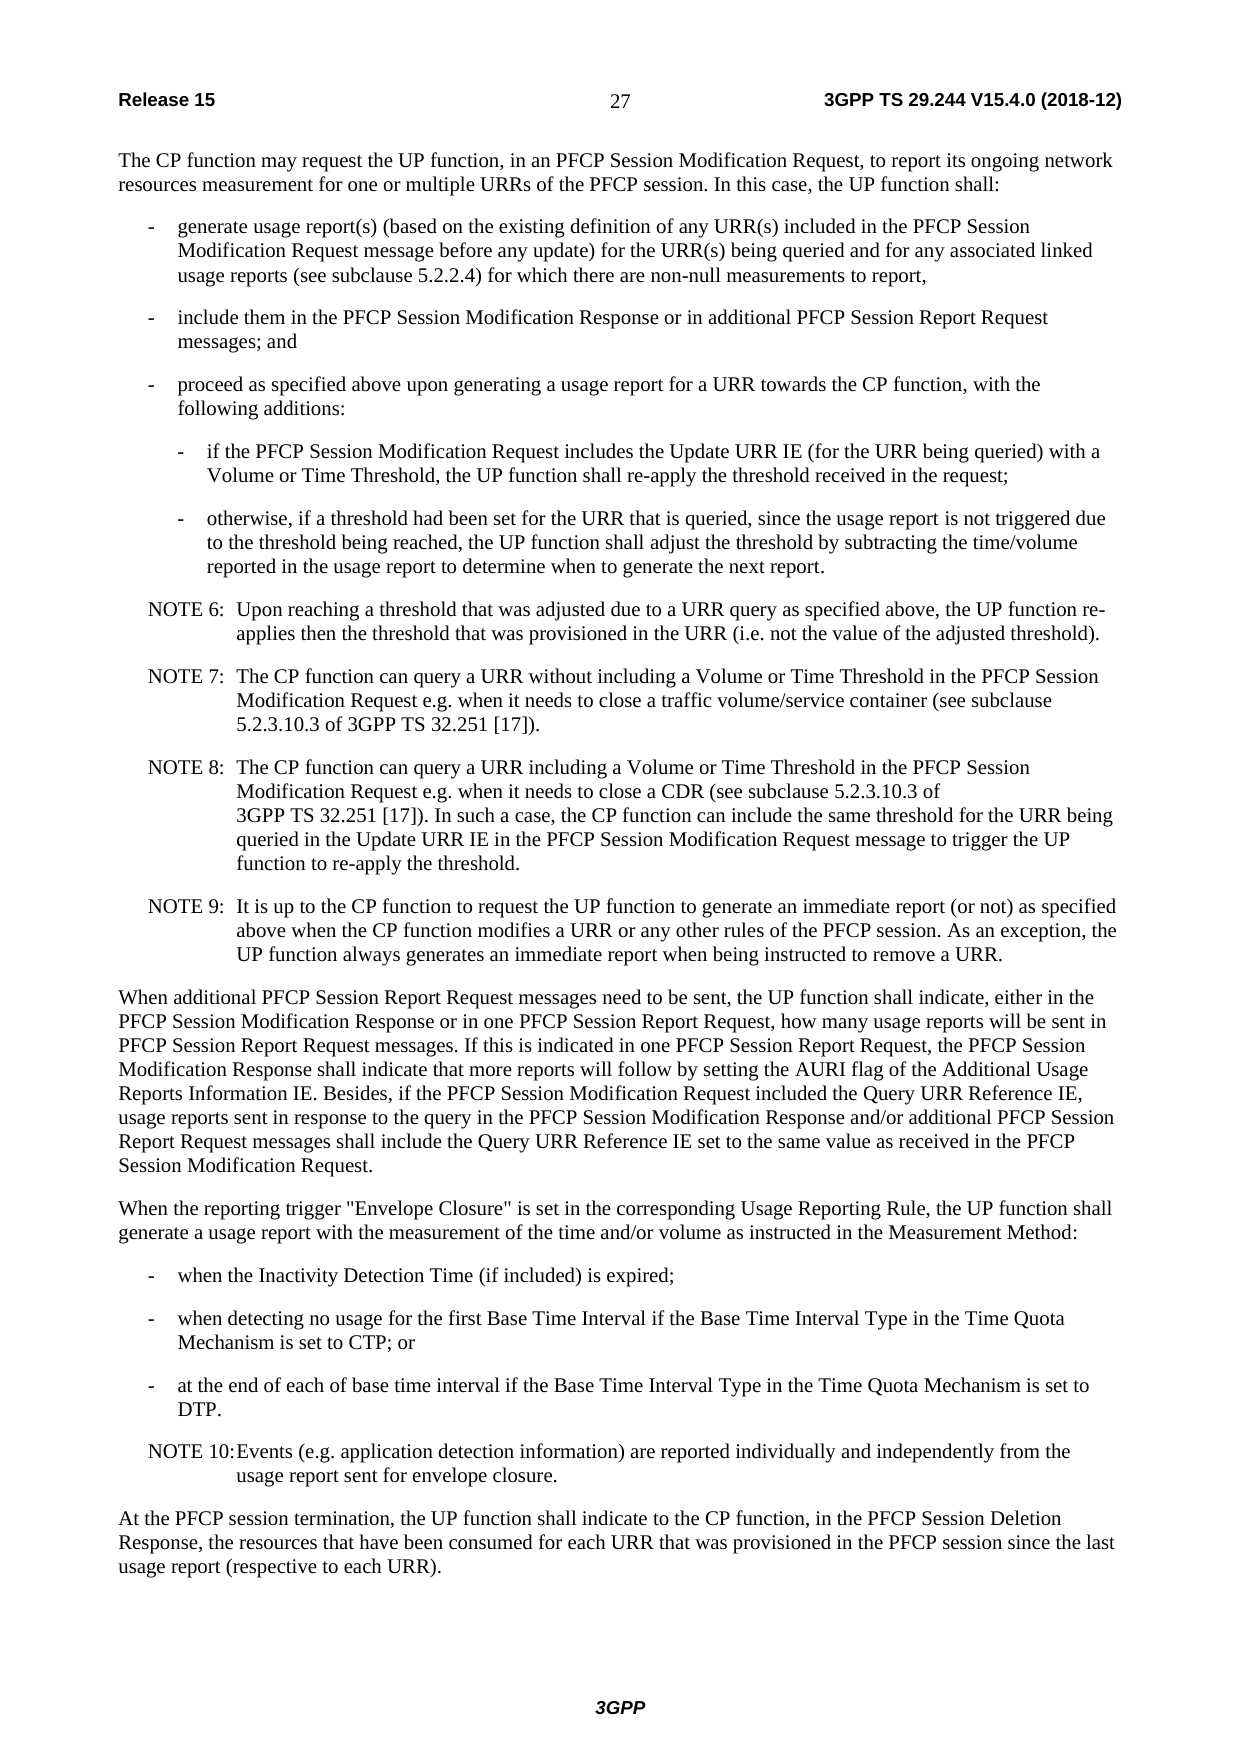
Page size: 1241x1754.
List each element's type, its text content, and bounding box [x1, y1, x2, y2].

text - proceed as specified above upon generating a usage report for a URR towards the CP function, with the following additions: [148, 372, 1122, 420]
text The CP function may request the UP function, in an PFCP Session Modification Request, to report its ongoing network resources measurement for one or multiple URRs of the PFCP session. In this case, the UP function shall: [118, 147, 1122, 196]
text - at the end of each of base time interval if the Base Time Interval Type in the Time Quota Mechanism is set to DTP. [148, 1372, 1122, 1421]
text At the PFCP session termination, the UP function shall indicate to the CP function, in the PFCP Session Deletion Response, the resources that have been consumed for each URR that was provisioned in the PFCP session since the last usage report (respective to each URR). [118, 1506, 1122, 1578]
text NOTE 10: Events (e.g. application detection information) are reported individually and independently from the usage report sent for envelope closure. [148, 1439, 1122, 1487]
text NOTE 6: Upon reaching a threshold that was adjusted due to a URR query as specified above, the UP function re-applies then the threshold that was provisioned in the URR (i.e. not the value of the adjusted threshold). [148, 597, 1122, 645]
text - generate usage report(s) (based on the existing definition of any URR(s) included in the PFCP Session Modification Request message before any update) for the URR(s) being queried and for any associated linked usage reports (see subclause 5.2.2.4) for which there are non-null measurements to report, [148, 214, 1122, 287]
text When the reporting trigger "Envelope Closure" is set in the corresponding Usage Reporting Rule, the UP function shall generate a usage report with the measurement of the time and/or volume as instructed in the Measurement Method: [118, 1196, 1122, 1244]
text NOTE 8: The CP function can query a URR including a Volume or Time Threshold in the PFCP Session Modification Request e.g. when it needs to close a CDR (see subclause 5.2.3.10.3 of 3GPP TS 32.251 [17]). In such a case, the CP function can include the same threshold for the URR being queried in the Update URR IE in the PFCP Session Modification Request message to trigger the UP function to re-apply the threshold. [148, 755, 1122, 875]
text - if the PFCP Session Modification Request includes the Update URR IE (for the URR being queried) with a Volume or Time Threshold, the UP function shall re-apply the threshold received in the request; [177, 439, 1122, 487]
text - when detecting no usage for the first Base Time Interval if the Base Time Interval Type in the Time Quota Mechanism is set to CTP; or [148, 1306, 1122, 1354]
text - otherwise, if a threshold had been set for the URR that is queried, since the usage report is not triggered due to the threshold being reached, the UP function shall adjust the threshold by subtracting the time/volume reported in the usage report to determine when to generate the next report. [177, 506, 1122, 578]
text When additional PFCP Session Report Request messages need to be sent, the UP function shall indicate, either in the PFCP Session Modification Response or in one PFCP Session Report Request, how many usage reports will be sent in PFCP Session Report Request messages. If this is indicated in one PFCP Session Report Request, the PFCP Session Modification Response shall indicate that more reports will follow by setting the AURI flag of the Additional Usage Reports Information IE. Besides, if the PFCP Session Modification Request included the Query URR Reference IE, usage reports sent in response to the query in the PFCP Session Modification Response and/or additional PFCP Session Report Request messages shall include the Query URR Reference IE set to the same value as received in the PFCP Session Modification Request. [118, 985, 1122, 1177]
text - include them in the PFCP Session Modification Response or in additional PFCP Session Report Request messages; and [148, 305, 1122, 353]
text NOTE 7: The CP function can query a URR without including a Volume or Time Threshold in the PFCP Session Modification Request e.g. when it needs to close a traffic volume/service container (see subclause 5.2.3.10.3 of 3GPP TS 32.251 [17]). [148, 664, 1122, 736]
text NOTE 9: It is up to the CP function to request the UP function to generate an immediate report (or not) as specified above when the CP function modifies a URR or any other rules of the PFCP session. As an exception, the UP function always generates an immediate report when being instructed to remove a URR. [148, 894, 1122, 966]
text - when the Inactivity Detection Time (if included) is expired; [148, 1263, 1122, 1287]
